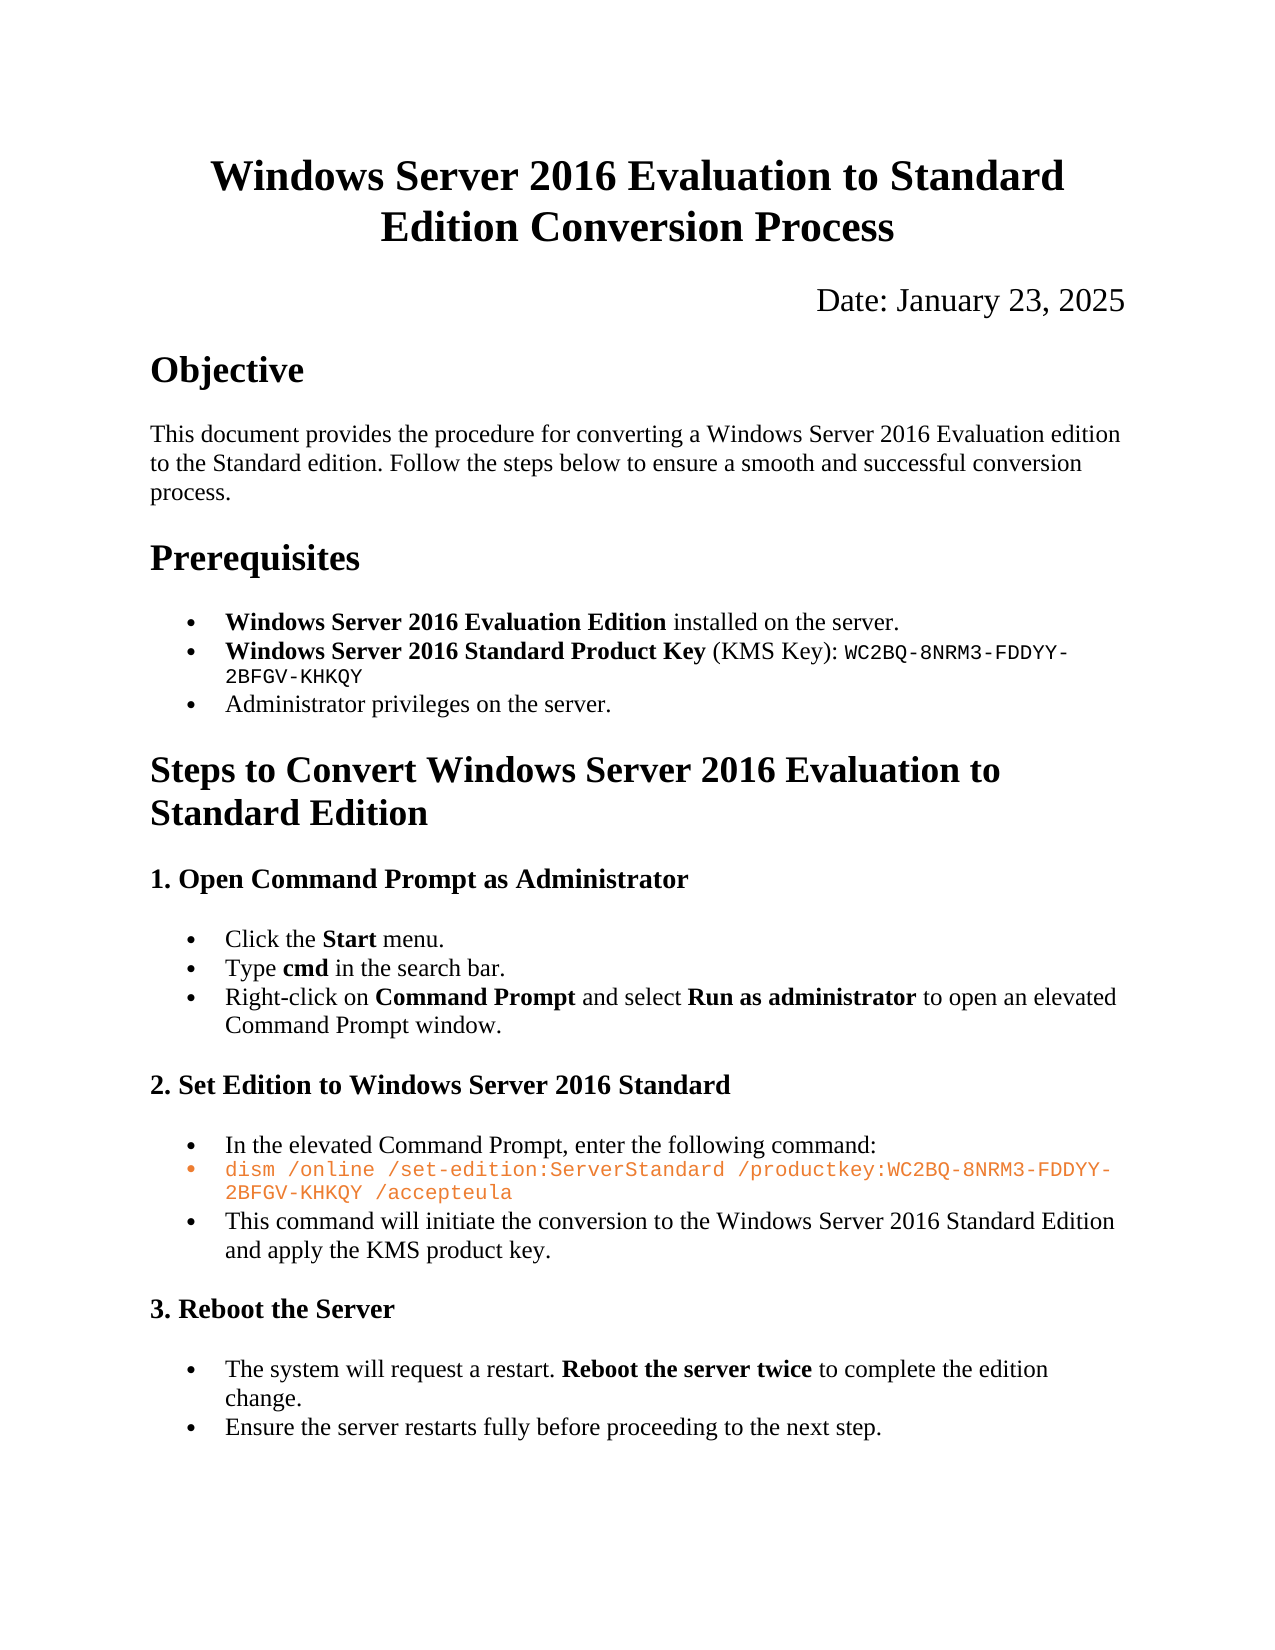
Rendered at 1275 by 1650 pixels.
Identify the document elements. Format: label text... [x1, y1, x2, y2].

list Administrator privileges on the server. [187, 689, 1125, 718]
list Type cmd in the search bar. [187, 953, 1125, 982]
list In the elevated Command Prompt, enter the following command: [187, 1130, 1125, 1159]
list This command will initiate the conversion to the Windows Server 2016 Standard Edition and apply the KMS product key. [187, 1206, 1125, 1263]
list Right-click on Command Prompt and select Run as administrator to open an elevated Command Prompt window. [187, 982, 1125, 1039]
list Ensure the server restarts fully before proceeding to the next step. [187, 1412, 1125, 1440]
list The system will request a restart. Reboot the server twice to complete the edition change. [187, 1354, 1125, 1412]
text Prerequisites [150, 535, 1125, 578]
list Click the Start menu. [187, 924, 1125, 953]
subtitle Windows Server 2016 Evaluation to Standard Edition Conversion Process [150, 150, 1125, 251]
text 3. Reboot the Server [150, 1293, 1125, 1325]
text Steps to Convert Windows Server 2016 Evaluation to Standard Edition [150, 747, 1125, 833]
text Objective [150, 347, 1125, 390]
list dism /online /set-edition:ServerStandard /productkey:WC2BQ-8NRM3-FDDYY-2BFGV-KHKQY /accepteula [187, 1159, 1125, 1206]
subtitle Date: January 23, 2025 [150, 280, 1125, 318]
list Windows Server 2016 Evaluation Edition installed on the server. [187, 607, 1125, 636]
text This document provides the procedure for converting a Windows Server 2016 Evaluation edition to the Standard edition. Follow the steps below to ensure a smooth and successful conversion process. [150, 419, 1125, 506]
text 1. Open Command Prompt as Administrator [150, 863, 1125, 895]
text 2. Set Edition to Windows Server 2016 Standard [150, 1068, 1125, 1101]
list Windows Server 2016 Standard Product Key (KMS Key): WC2BQ-8NRM3-FDDYY-2BFGV-KHKQY [187, 636, 1125, 689]
